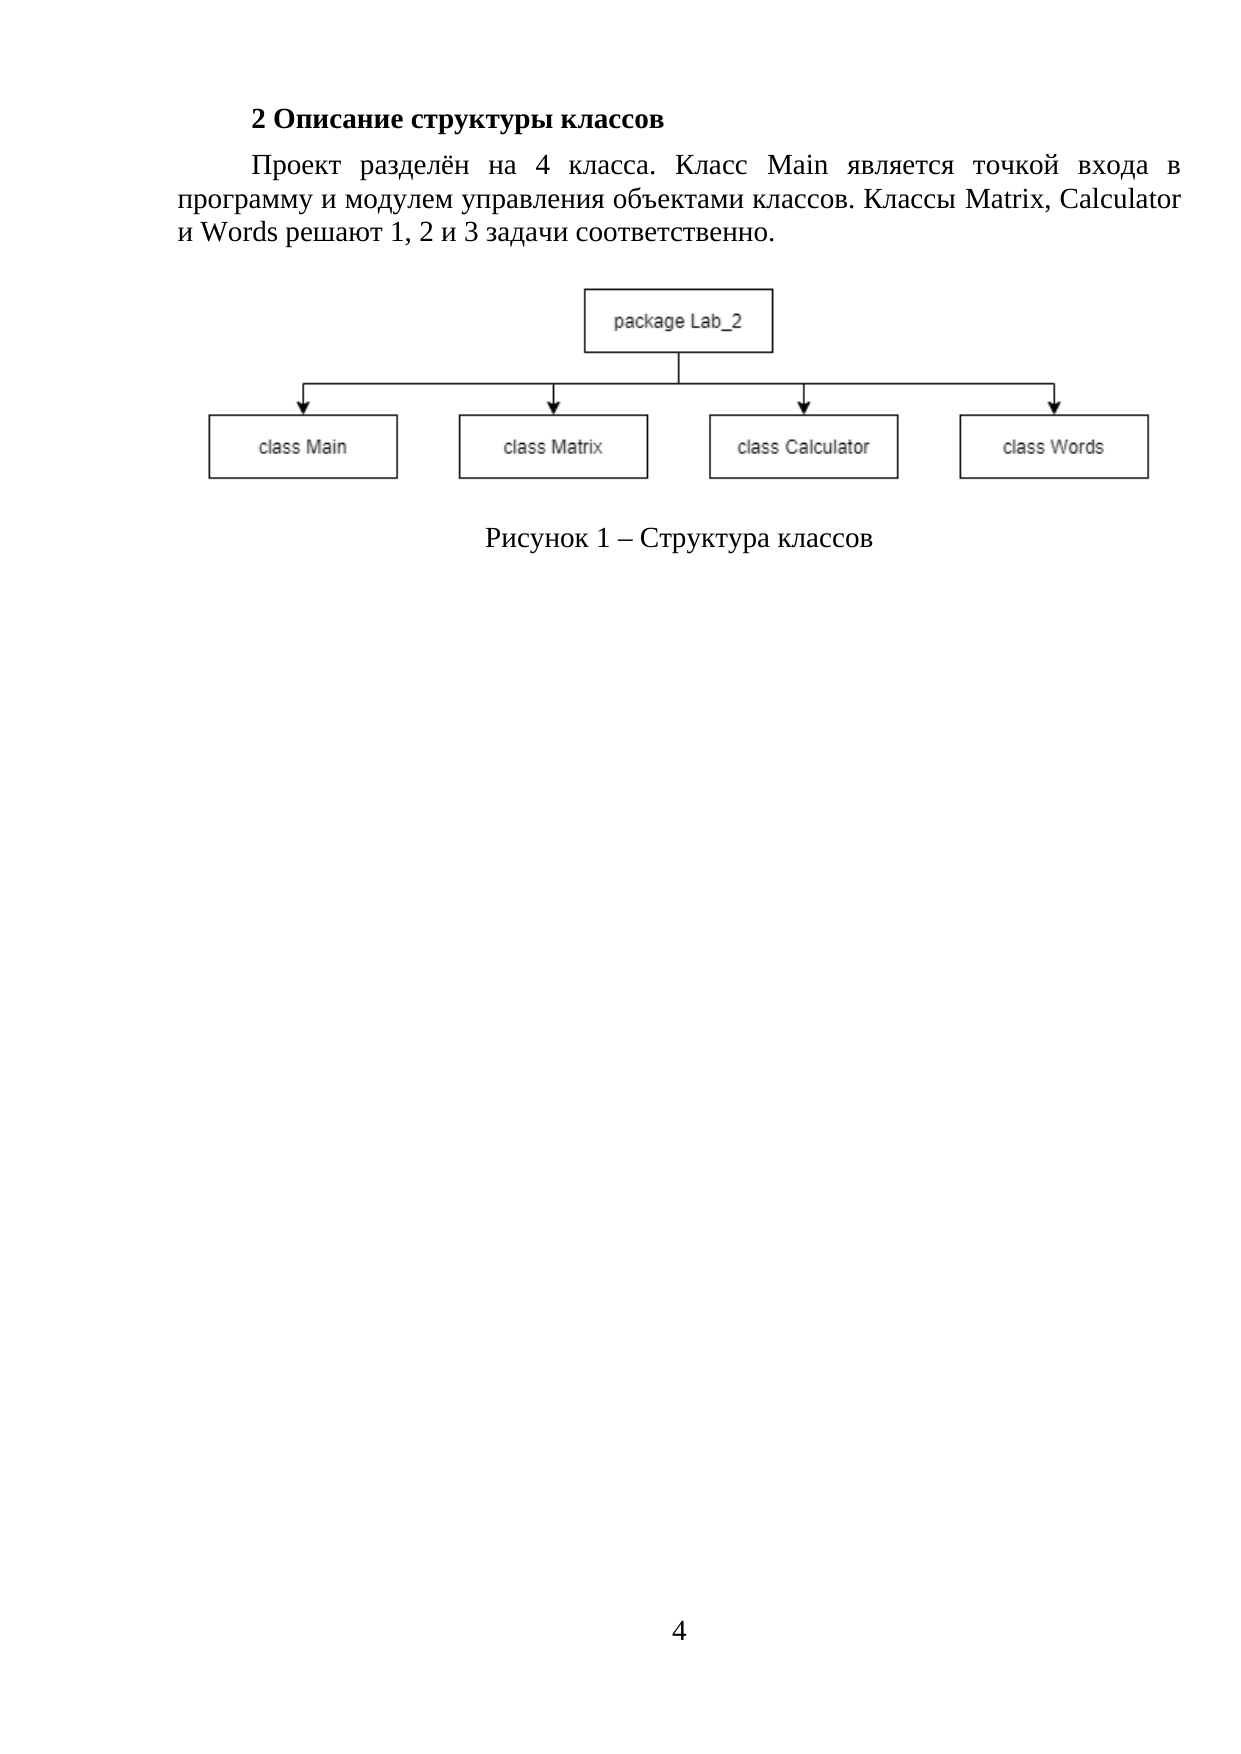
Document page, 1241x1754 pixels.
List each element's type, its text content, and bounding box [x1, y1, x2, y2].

picture [201, 281, 1157, 487]
text Рисунок 1 – Структура классов [177, 520, 1181, 553]
text 2 Описание структуры классов [177, 101, 1181, 135]
text Проект разделён на 4 класса. Класс Main является точкой входа в программу и модулем управления объектами классов. Классы Matrix, Calculator и Words решают 1, 2 и 3 задачи соответственно. [177, 147, 1181, 248]
